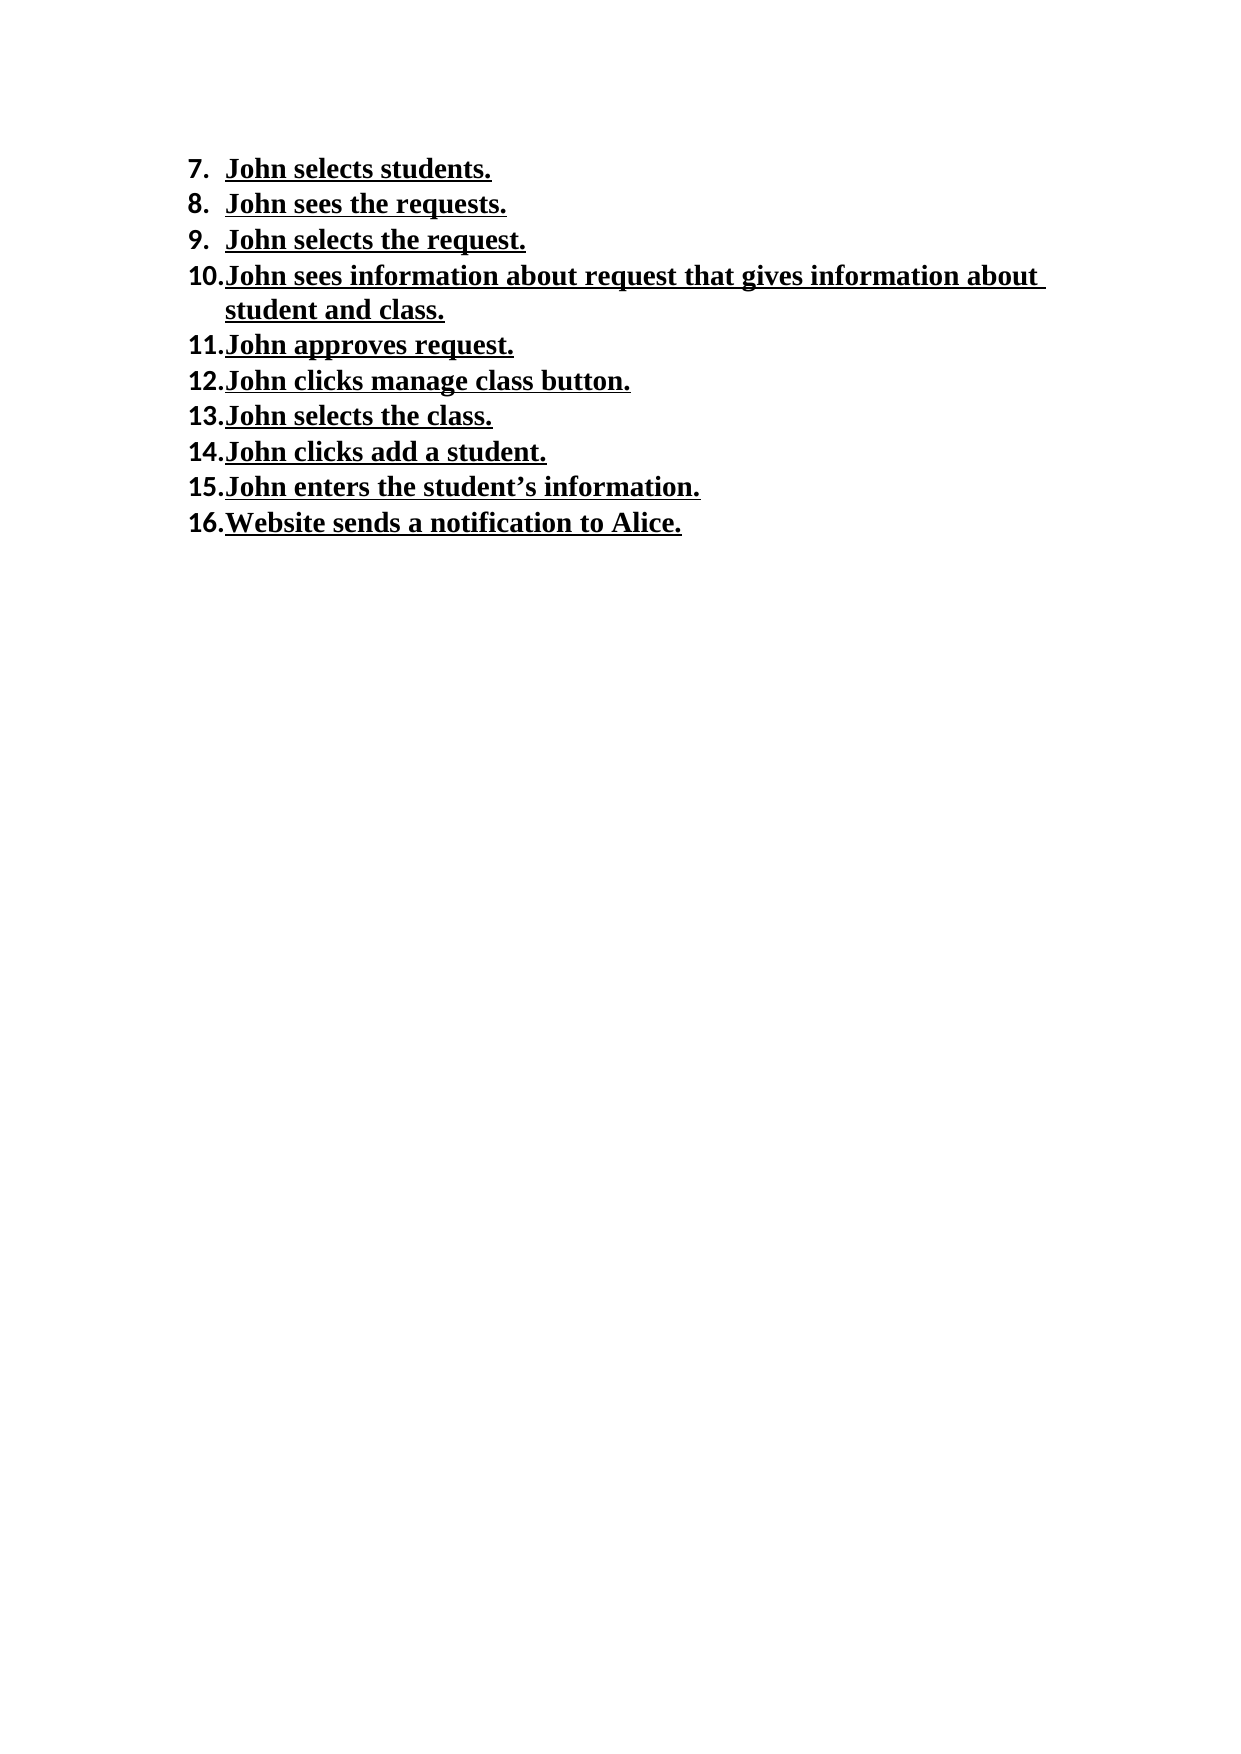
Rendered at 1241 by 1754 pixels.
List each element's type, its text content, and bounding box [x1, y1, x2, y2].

list John selects the class. [187, 397, 1090, 433]
list John clicks manage class button. [187, 362, 1090, 397]
list John clicks add a student. [187, 433, 1090, 468]
list John approves request. [187, 326, 1090, 362]
list Website sends a notification to Alice. [187, 504, 1090, 540]
list John selects the request. [187, 221, 1090, 257]
list John sees the requests. [187, 186, 1090, 221]
list John selects students. [187, 150, 1090, 186]
list John sees information about request that gives information about student and class. [187, 257, 1090, 326]
list John enters the student’s information. [187, 468, 1090, 504]
